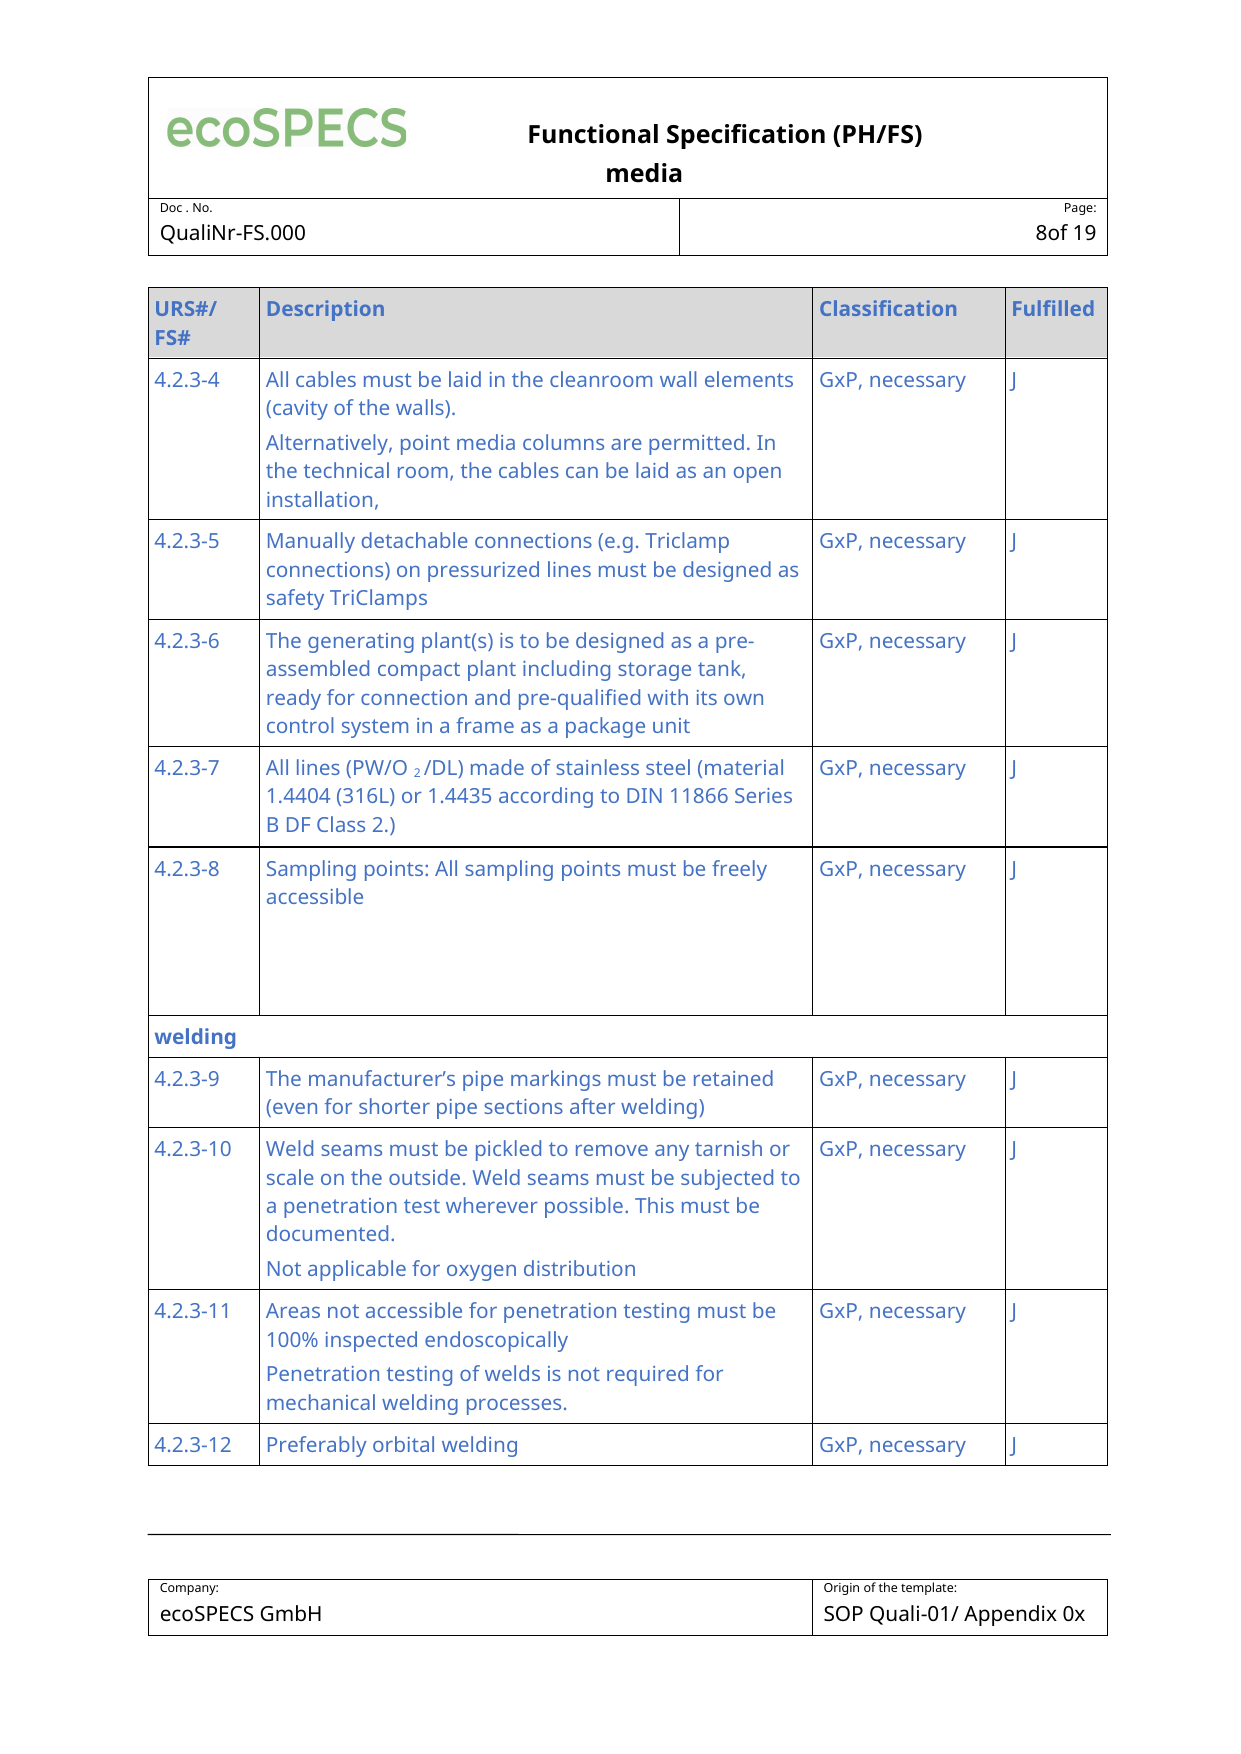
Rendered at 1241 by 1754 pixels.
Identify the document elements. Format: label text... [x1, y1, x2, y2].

table_cell J [1006, 1290, 1107, 1422]
table_cell J [1006, 359, 1107, 519]
table_cell GxP, necessary [813, 520, 1005, 618]
table_cell GxP, necessary [813, 1128, 1005, 1289]
table_cell Sampling points: All sampling points must be freely accessible [260, 848, 812, 1014]
table_cell All lines (PW/O 2 /DL) made of stainless steel (material 1.4404 (316L) or 1.4435 according to DIN 11866 Series B DF Class 2.) [260, 747, 812, 846]
table_cell J [1006, 520, 1107, 618]
table_cell GxP, necessary [813, 620, 1005, 746]
table_header Classification [813, 288, 1005, 357]
table_cell The manufacturer’s pipe markings must be retained (even for shorter pipe sections after welding) [260, 1058, 812, 1127]
table_cell GxP, necessary [813, 1290, 1005, 1422]
table_cell 4.2.3-6 [149, 620, 259, 746]
table_cell Manually detachable connections (e.g. Triclamp connections) on pressurized lines must be designed as safety TriClamps [260, 520, 812, 618]
table_cell J [1006, 1128, 1107, 1289]
table_cell J [1006, 848, 1107, 1014]
table_cell 4.2.3-11 [149, 1290, 259, 1422]
table_header Fulfilled [1006, 288, 1107, 357]
table_cell The generating plant(s) is to be designed as a pre-assembled compact plant including storage tank, ready for connection and pre-qualified with its own control system in a frame as a package unit [260, 620, 812, 746]
picture [167, 108, 407, 147]
table_cell Areas not accessible for penetration testing must be 100% inspected endoscopically Penetration testing of welds is not required for mechanical welding processes. [260, 1290, 812, 1422]
table_cell GxP, necessary [813, 747, 1005, 846]
table_cell GxP, necessary [813, 1424, 1005, 1464]
table_cell welding [149, 1016, 1107, 1057]
table_cell 4.2.3-10 [149, 1128, 259, 1289]
table_cell J [1006, 1058, 1107, 1127]
table_cell J [1006, 620, 1107, 746]
table_cell 4.2.3-5 [149, 520, 259, 618]
table_cell All cables must be laid in the cleanroom wall elements (cavity of the walls). Alternatively, point media columns are permitted. In the technical room, the cables can be laid as an open installation, [260, 359, 812, 519]
table_header Description [260, 288, 812, 357]
table_cell GxP, necessary [813, 359, 1005, 519]
table_cell GxP, necessary [813, 1058, 1005, 1127]
table_cell Weld seams must be pickled to remove any tarnish or scale on the outside. Weld seams must be subjected to a penetration test wherever possible. This must be documented. Not applicable for oxygen distribution [260, 1128, 812, 1289]
table_cell Preferably orbital welding [260, 1424, 812, 1464]
table_cell 4.2.3-9 [149, 1058, 259, 1127]
table_cell 4.2.3-7 [149, 747, 259, 846]
table_cell 4.2.3-12 [149, 1424, 259, 1464]
table_cell J [1006, 747, 1107, 846]
table_cell J [1006, 1424, 1107, 1464]
table_cell GxP, necessary [813, 848, 1005, 1014]
table_cell 4.2.3-8 [149, 848, 259, 1014]
table_header URS#/ FS# [149, 288, 259, 357]
table_cell 4.2.3-4 [149, 359, 259, 519]
